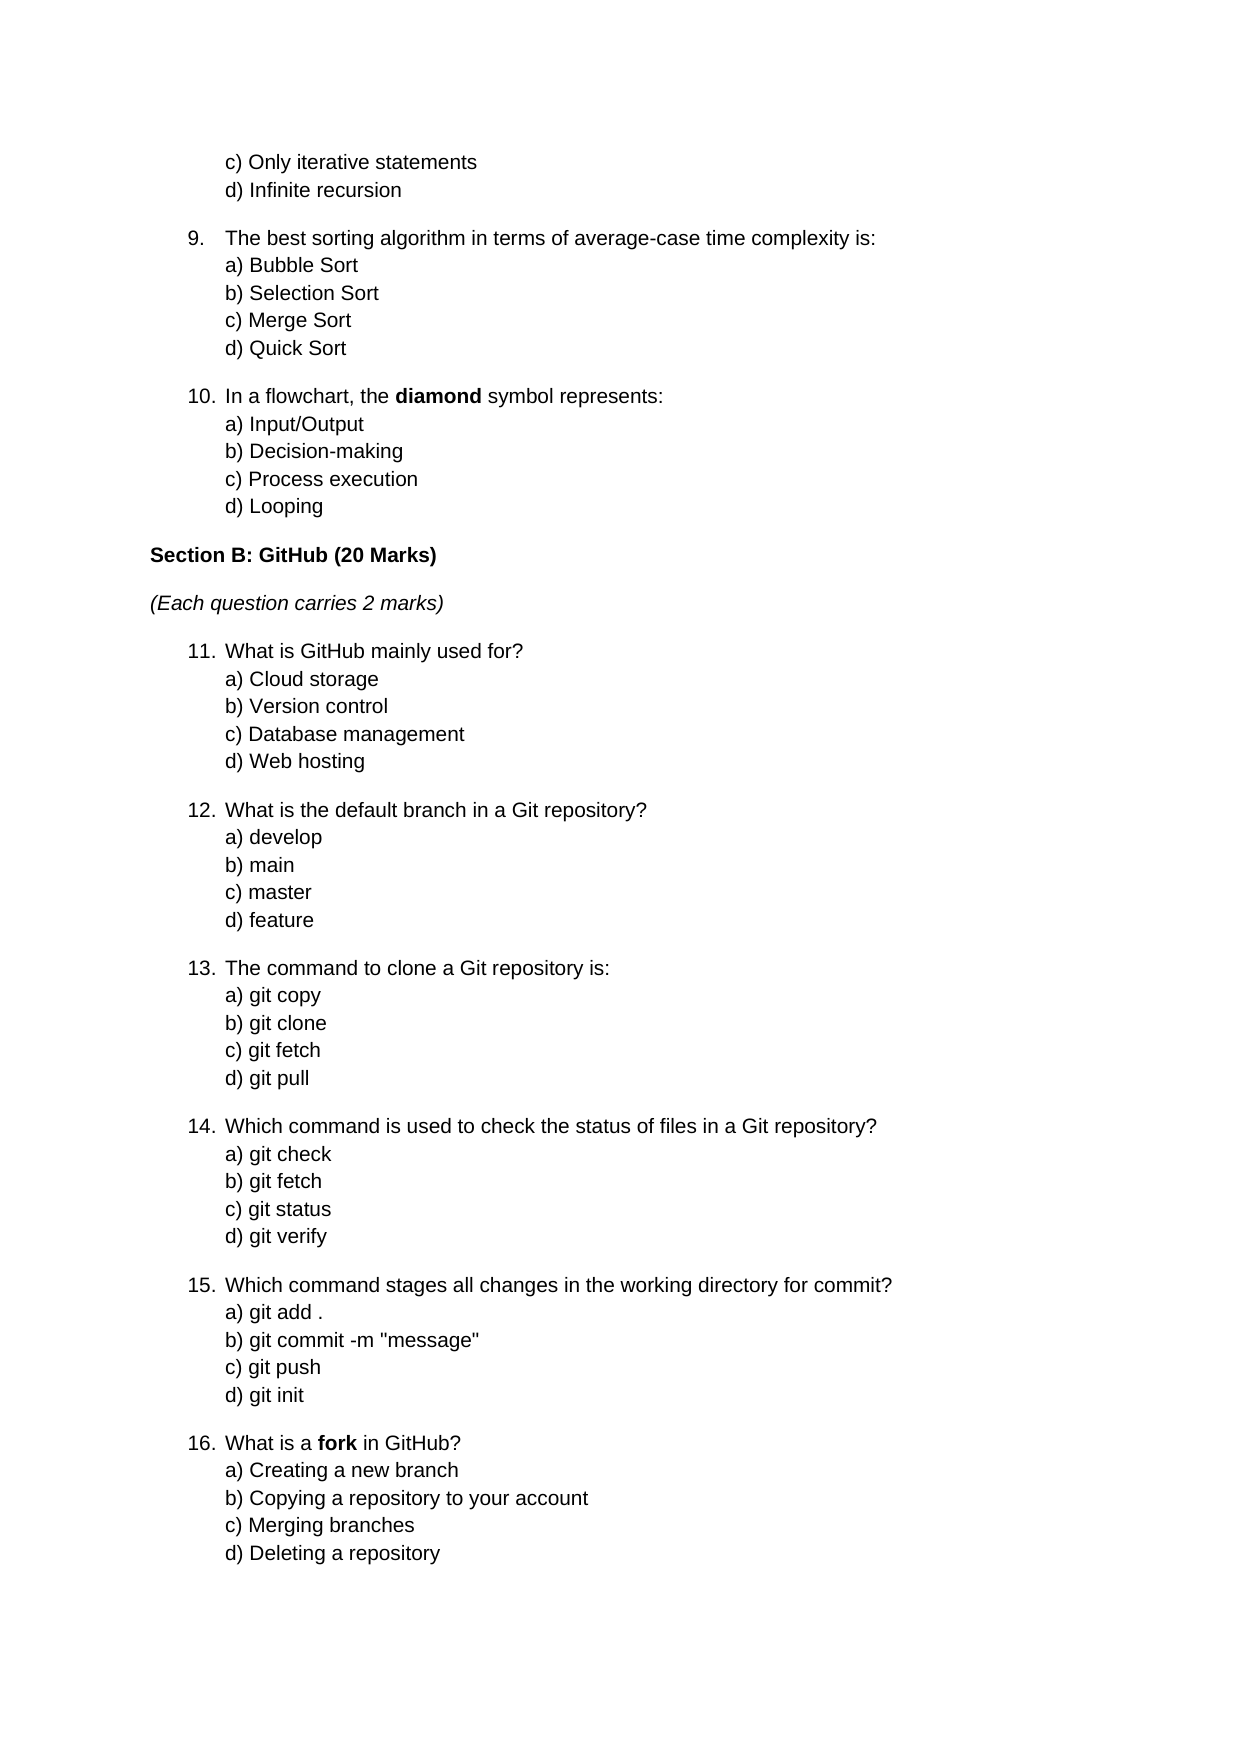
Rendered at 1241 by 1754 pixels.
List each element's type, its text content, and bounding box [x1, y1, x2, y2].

list What is the default branch in a Git repository? a) develop b) main c) master d) feature [187, 797, 1090, 931]
text Section B: GitHub (20 Marks) [150, 542, 1090, 566]
list What is a fork in GitHub? a) Creating a new branch b) Copying a repository to your account c) Merging branches d) Deleting a repository [187, 1431, 1090, 1565]
list Which command stages all changes in the working directory for commit? a) git add . b) git commit -m "message" c) git push d) git init [187, 1272, 1090, 1406]
list Which command is used to check the status of files in a Git repository? a) git check b) git fetch c) git status d) git verify [187, 1114, 1090, 1248]
list The best sorting algorithm in terms of average-case time complexity is: a) Bubble Sort b) Selection Sort c) Merge Sort d) Quick Sort [187, 226, 1090, 360]
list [187, 150, 1090, 201]
list The command to clone a Git repository is: a) git copy b) git clone c) git fetch d) git pull [187, 956, 1090, 1090]
list What is GitHub mainly used for? a) Cloud storage b) Version control c) Database management d) Web hosting [187, 639, 1090, 773]
text (Each question carries 2 marks) [150, 591, 1090, 615]
list In a flowchart, the diamond symbol represents: a) Input/Output b) Decision-making c) Process execution d) Looping [187, 384, 1090, 518]
